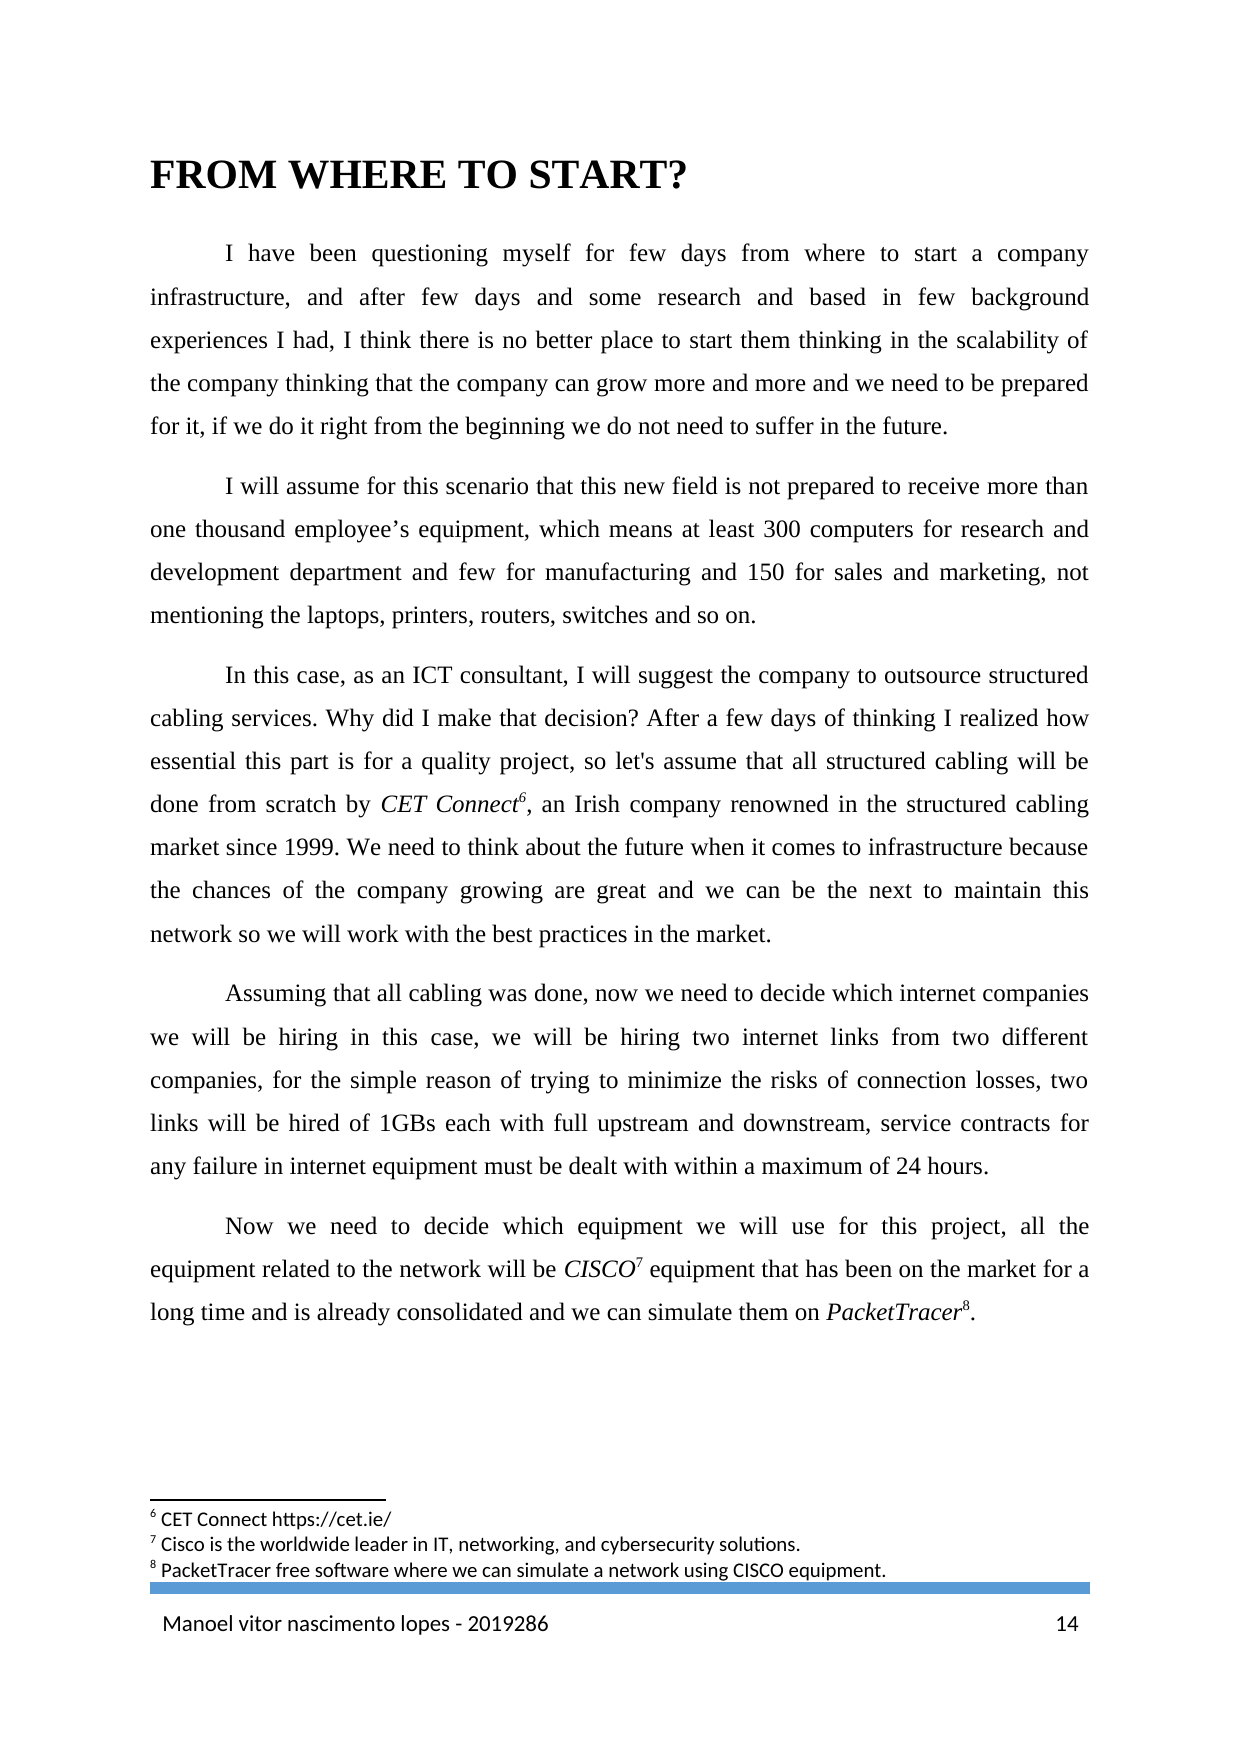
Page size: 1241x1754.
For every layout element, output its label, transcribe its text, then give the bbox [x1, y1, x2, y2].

text Now we need to decide which equipment we will use for this project, all the equipment related to the network will be CISCO equipment that has been on the market for a long time and is already consolidated and we can simulate them on PacketTracer. [150, 1211, 1090, 1326]
text In this case, as an ICT consultant, I will suggest the company to outsource structured cabling services. Why did I make that decision? After a few days of thinking I realized how essential this part is for a quality project, so let's assume that all structured cabling will be done from scratch by CET Connect, an Irish company renowned in the structured cabling market since 1999. We need to think about the future when it comes to infrastructure because the chances of the company growing are great and we can be the next to maintain this network so we will work with the best practices in the market. [150, 660, 1090, 947]
text I will assume for this scenario that this new field is not prepared to receive more than one thousand employee’s equipment, which means at least 300 computers for research and development department and few for manufacturing and 150 for sales and marketing, not mentioning the laptops, printers, routers, switches and so on. [150, 471, 1090, 629]
text FROM WHERE TO START? [150, 150, 1090, 198]
text Assuming that all cabling was done, now we need to decide which internet companies we will be hiring in this case, we will be hiring two internet links from two different companies, for the simple reason of trying to minimize the risks of connection losses, two links will be hired of 1GBs each with full upstream and downstream, service contracts for any failure in internet equipment must be dealt with within a maximum of 24 hours. [150, 978, 1090, 1180]
text I have been questioning myself for few days from where to start a company infrastructure, and after few days and some research and based in few background experiences I had, I think there is no better place to start them thinking in the scalability of the company thinking that the company can grow more and more and we need to be prepared for it, if we do it right from the beginning we do not need to suffer in the future. [150, 238, 1090, 440]
